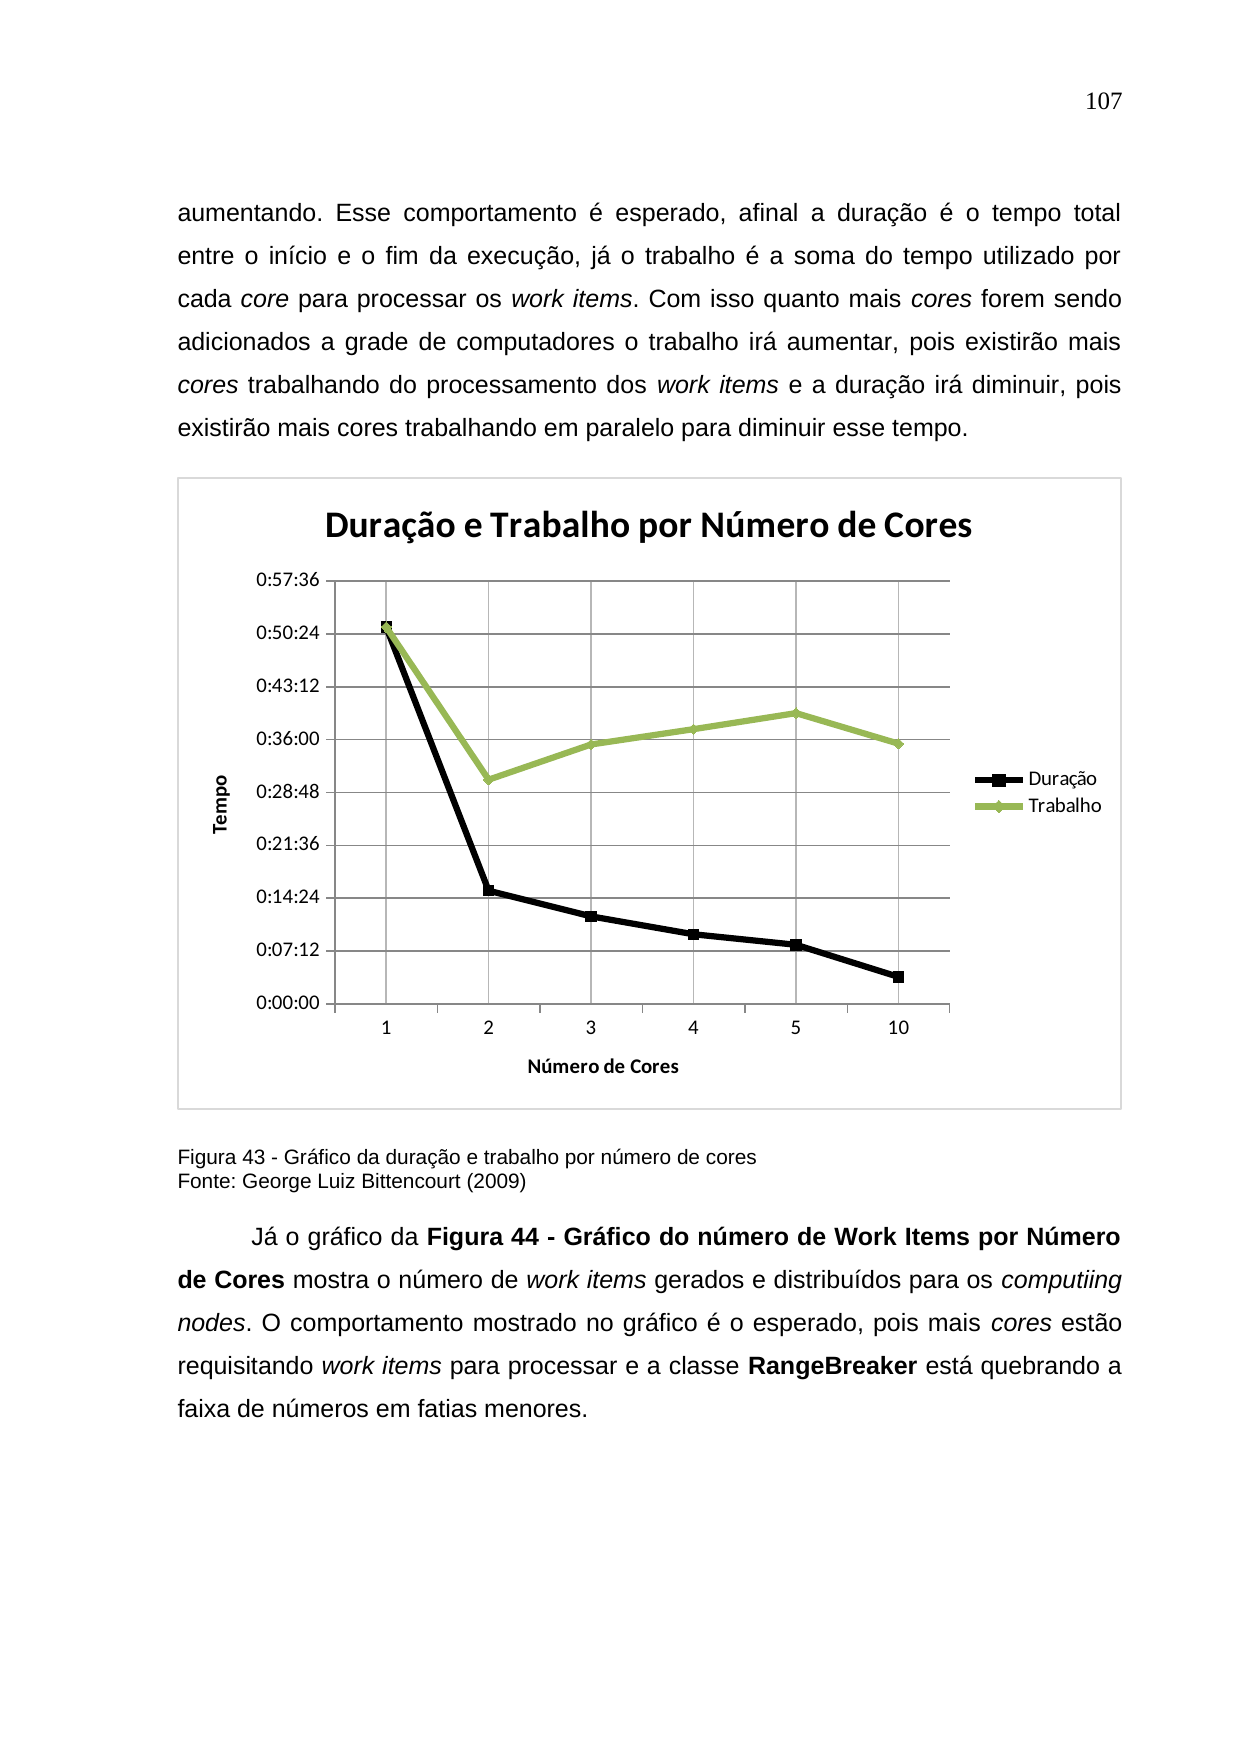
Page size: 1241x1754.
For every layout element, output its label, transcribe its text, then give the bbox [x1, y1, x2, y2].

text Fonte: George Luiz Bittencourt (2009) [177, 1169, 1122, 1193]
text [177, 197, 1122, 442]
